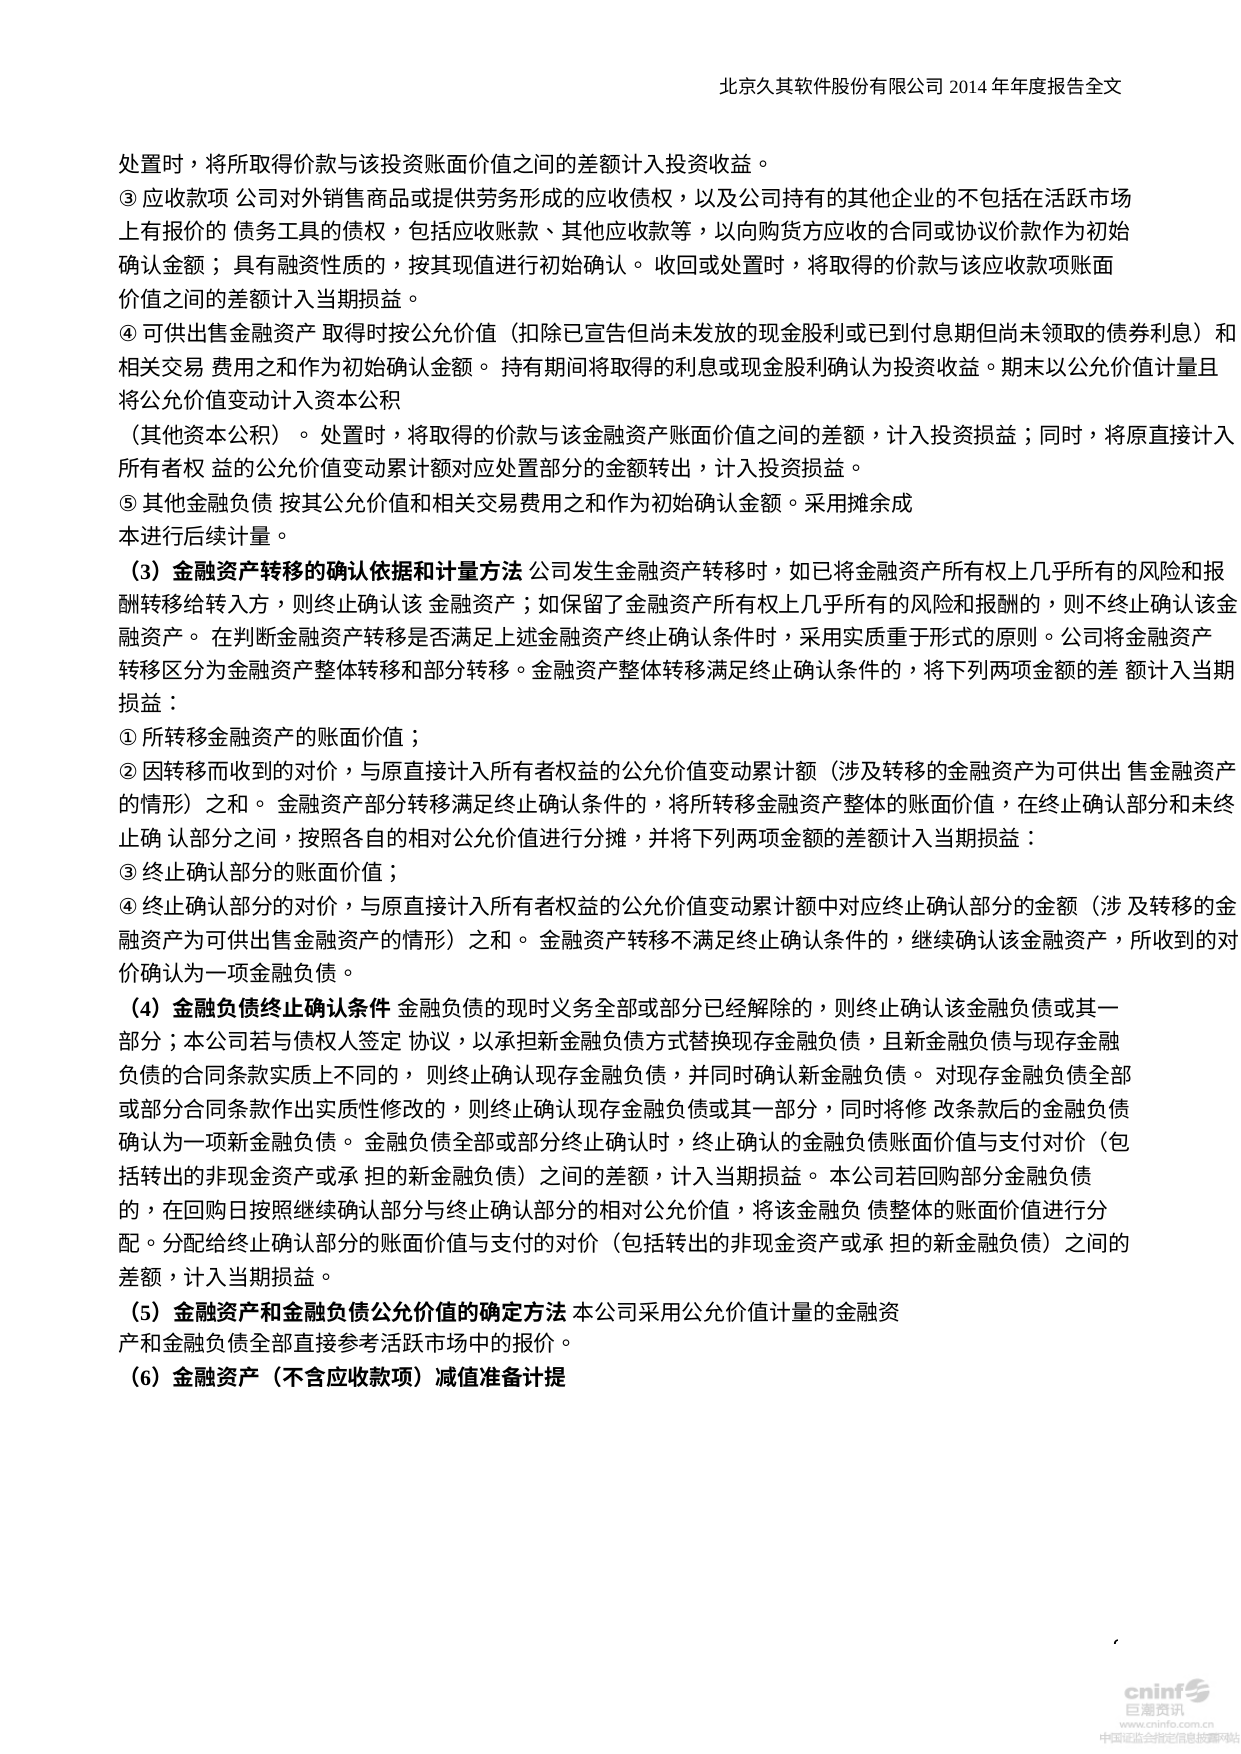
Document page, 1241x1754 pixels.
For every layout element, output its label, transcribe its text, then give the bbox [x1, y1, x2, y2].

text （其他资本公积）。 处置时，将取得的价款与该金融资产账面价值之间的差额，计入投资损益；同时，将原直接计入所有者权 益的公允价值变动累计额对应处置部分的金额转出，计入投资损益。 [118, 420, 1240, 483]
text ③应收款项 公司对外销售商品或提供劳务形成的应收债权，以及公司持有的其他企业的不包括在活跃市场上有报价的 债务工具的债权，包括应收账款、其他应收款等，以向购货方应收的合同或协议价款作为初始确认金额； 具有融资性质的，按其现值进行初始确认。 收回或处置时，将取得的价款与该应收款项账面价值之间的差额计入当期损益。 [118, 183, 1133, 313]
subtitle （6）金融资产（不含应收款项）减值准备计提 [118, 1362, 1240, 1392]
text （5）金融资产和金融负债公允价值的确定方法 本公司采用公允价值计量的金融资产和金融负债全部直接参考活跃市场中的报价。 [118, 1297, 908, 1358]
text ④可供出售金融资产 取得时按公允价值（扣除已宣告但尚未发放的现金股利或已到付息期但尚未领取的债券利息）和相关交易 费用之和作为初始确认金额。 持有期间将取得的利息或现金股利确认为投资收益。期末以公允价值计量且将公允价值变动计入资本公积 [118, 318, 1240, 415]
text （3）金融资产转移的确认依据和计量方法 公司发生金融资产转移时，如已将金融资产所有权上几乎所有的风险和报酬转移给转入方，则终止确认该 金融资产；如保留了金融资产所有权上几乎所有的风险和报酬的，则不终止确认该金融资产。 在判断金融资产转移是否满足上述金融资产终止确认条件时，采用实质重于形式的原则。公司将金融资产 转移区分为金融资产整体转移和部分转移。金融资产整体转移满足终止确认条件的，将下列两项金额的差 额计入当期损益： [118, 556, 1240, 718]
text 处置时，将所取得价款与该投资账面价值之间的差额计入投资收益。 [118, 149, 1240, 179]
text （4）金融负债终止确认条件 金融负债的现时义务全部或部分已经解除的，则终止确认该金融负债或其一部分；本公司若与债权人签定 协议，以承担新金融负债方式替换现存金融负债，且新金融负债与现存金融负债的合同条款实质上不同的， 则终止确认现存金融负债，并同时确认新金融负债。 对现存金融负债全部或部分合同条款作出实质性修改的，则终止确认现存金融负债或其一部分，同时将修 改条款后的金融负债确认为一项新金融负债。 金融负债全部或部分终止确认时，终止确认的金融负债账面价值与支付对价（包括转出的非现金资产或承 担的新金融负债）之间的差额，计入当期损益。 本公司若回购部分金融负债的，在回购日按照继续确认部分与终止确认部分的相对公允价值，将该金融负 债整体的账面价值进行分配。分配给终止确认部分的账面价值与支付的对价（包括转出的非现金资产或承 担的新金融负债）之间的差额，计入当期损益。 [118, 993, 1133, 1292]
picture [1099, 1673, 1241, 1754]
text ④终止确认部分的对价，与原直接计入所有者权益的公允价值变动累计额中对应终止确认部分的金额（涉 及转移的金融资产为可供出售金融资产的情形）之和。 金融资产转移不满足终止确认条件的，继续确认该金融资产，所收到的对价确认为一项金融负债。 [118, 891, 1240, 988]
text ①所转移金融资产的账面价值； [118, 722, 1240, 752]
text ⑤其他金融负债 按其公允价值和相关交易费用之和作为初始确认金额。采用摊余成本进行后续计量。 [118, 488, 929, 551]
text ②因转移而收到的对价，与原直接计入所有者权益的公允价值变动累计额（涉及转移的金融资产为可供出 售金融资产的情形）之和。 金融资产部分转移满足终止确认条件的，将所转移金融资产整体的账面价值，在终止确认部分和未终止确 认部分之间，按照各自的相对公允价值进行分摊，并将下列两项金额的差额计入当期损益： [118, 756, 1240, 853]
text ③终止确认部分的账面价值； [118, 857, 1240, 887]
